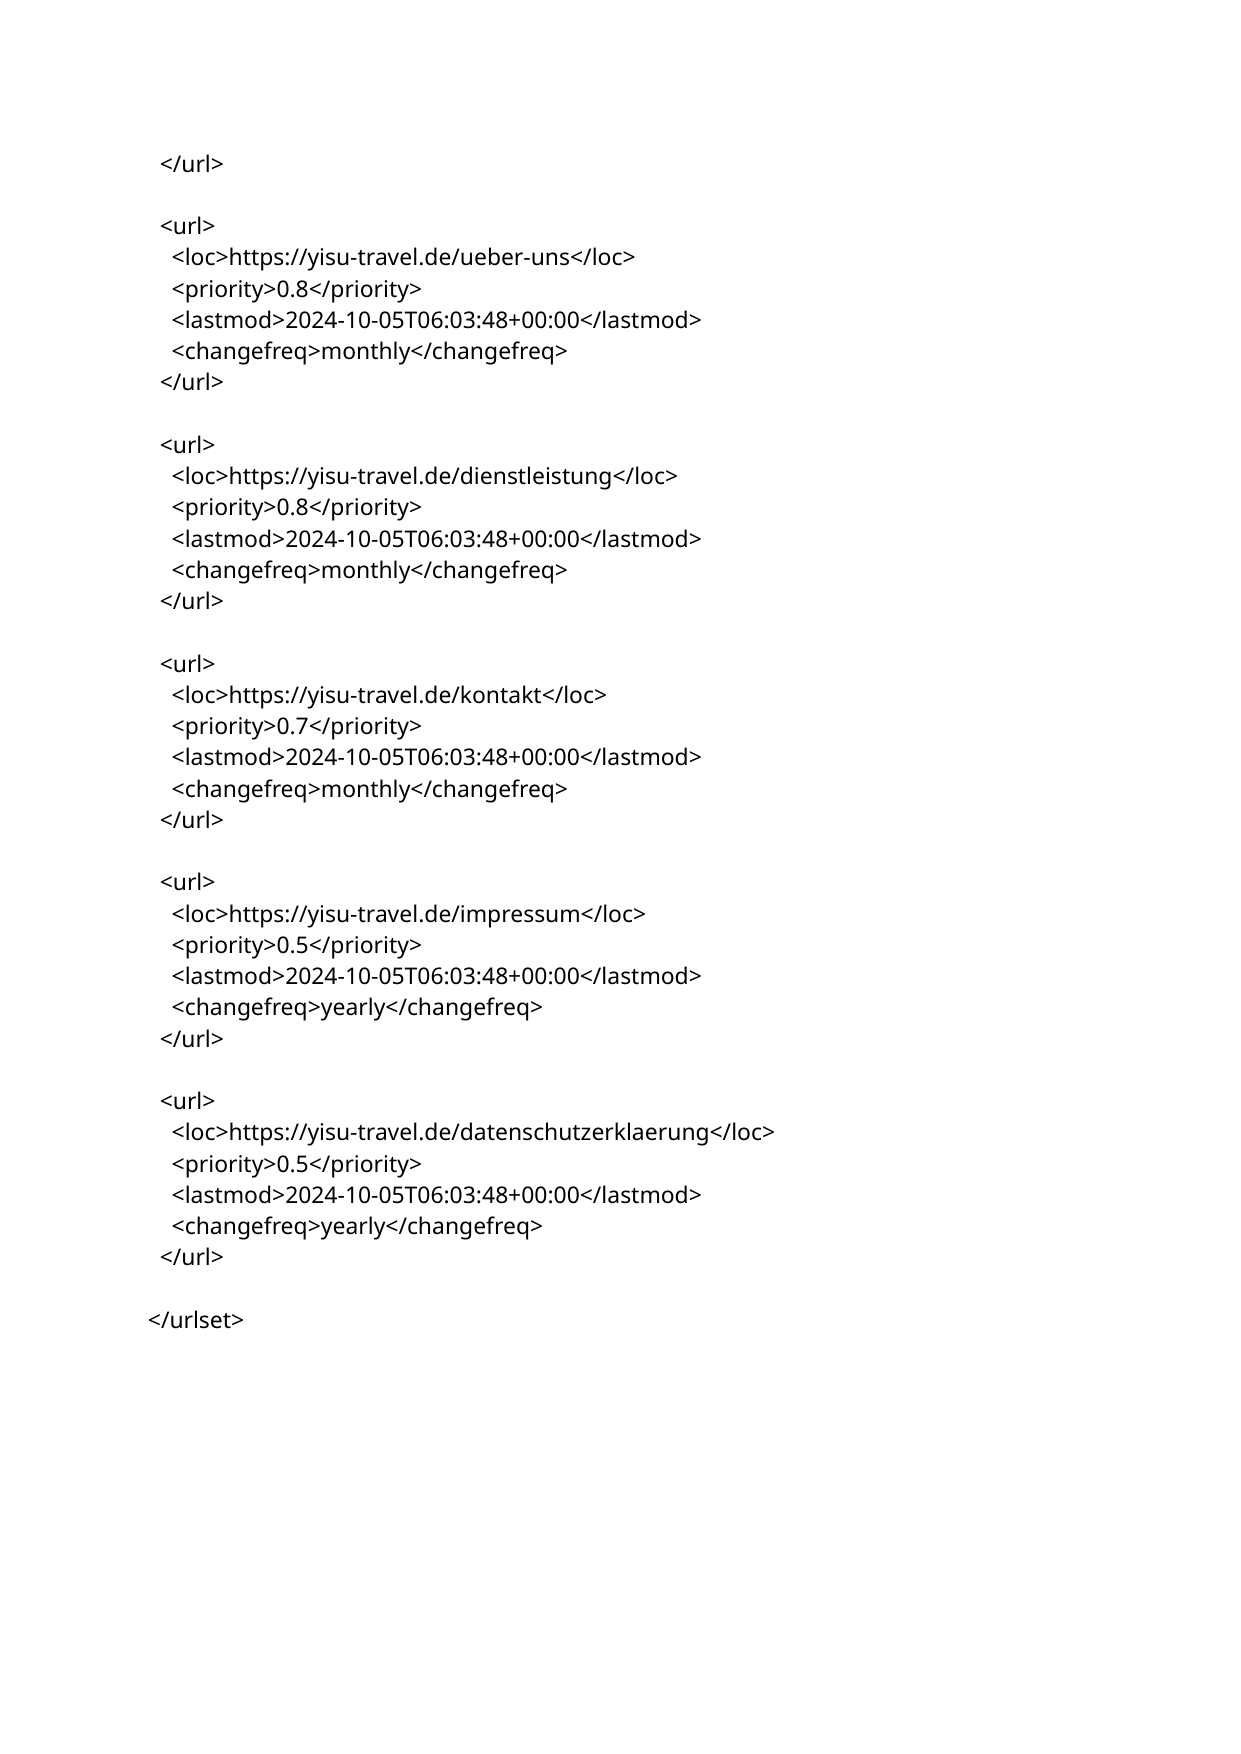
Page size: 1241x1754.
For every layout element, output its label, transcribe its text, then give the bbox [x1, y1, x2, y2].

text <loc>https://yisu-travel.de/datenschutzerklaerung</loc> [148, 1116, 1093, 1148]
text <changefreq>monthly</changefreq> [148, 773, 1093, 804]
text <loc>https://yisu-travel.de/ueber-uns</loc> [148, 241, 1093, 273]
text <changefreq>yearly</changefreq> [148, 1210, 1093, 1241]
text <lastmod>2024-10-05T06:03:48+00:00</lastmod> [148, 1179, 1093, 1210]
text <lastmod>2024-10-05T06:03:48+00:00</lastmod> [148, 523, 1093, 554]
text <priority>0.8</priority> [148, 491, 1093, 523]
text <changefreq>monthly</changefreq> [148, 554, 1093, 585]
text <priority>0.7</priority> [148, 710, 1093, 741]
text </url> [148, 148, 1093, 179]
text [148, 304, 1093, 335]
text <priority>0.8</priority> [148, 273, 1093, 304]
text <url> [148, 866, 1093, 898]
text <lastmod>2024-10-05T06:03:48+00:00</lastmod> [148, 960, 1093, 991]
text <changefreq>yearly</changefreq> [148, 991, 1093, 1023]
text </url> [148, 366, 1093, 398]
text <loc>https://yisu-travel.de/dienstleistung</loc> [148, 460, 1093, 491]
text </url> [148, 1241, 1093, 1273]
text </url> [148, 804, 1093, 835]
text <loc>https://yisu-travel.de/kontakt</loc> [148, 679, 1093, 710]
text <lastmod>2024-10-05T06:03:48+00:00</lastmod> [148, 741, 1093, 773]
text <url> [148, 648, 1093, 679]
text <priority>0.5</priority> [148, 1148, 1093, 1179]
text </url> [148, 1023, 1093, 1054]
text <url> [148, 429, 1093, 460]
text <url> [148, 210, 1093, 241]
text </urlset> [148, 1304, 1093, 1335]
text <changefreq>monthly</changefreq> [148, 335, 1093, 366]
text <priority>0.5</priority> [148, 929, 1093, 960]
text </url> [148, 585, 1093, 616]
text <loc>https://yisu-travel.de/impressum</loc> [148, 898, 1093, 929]
text <url> [148, 1085, 1093, 1116]
